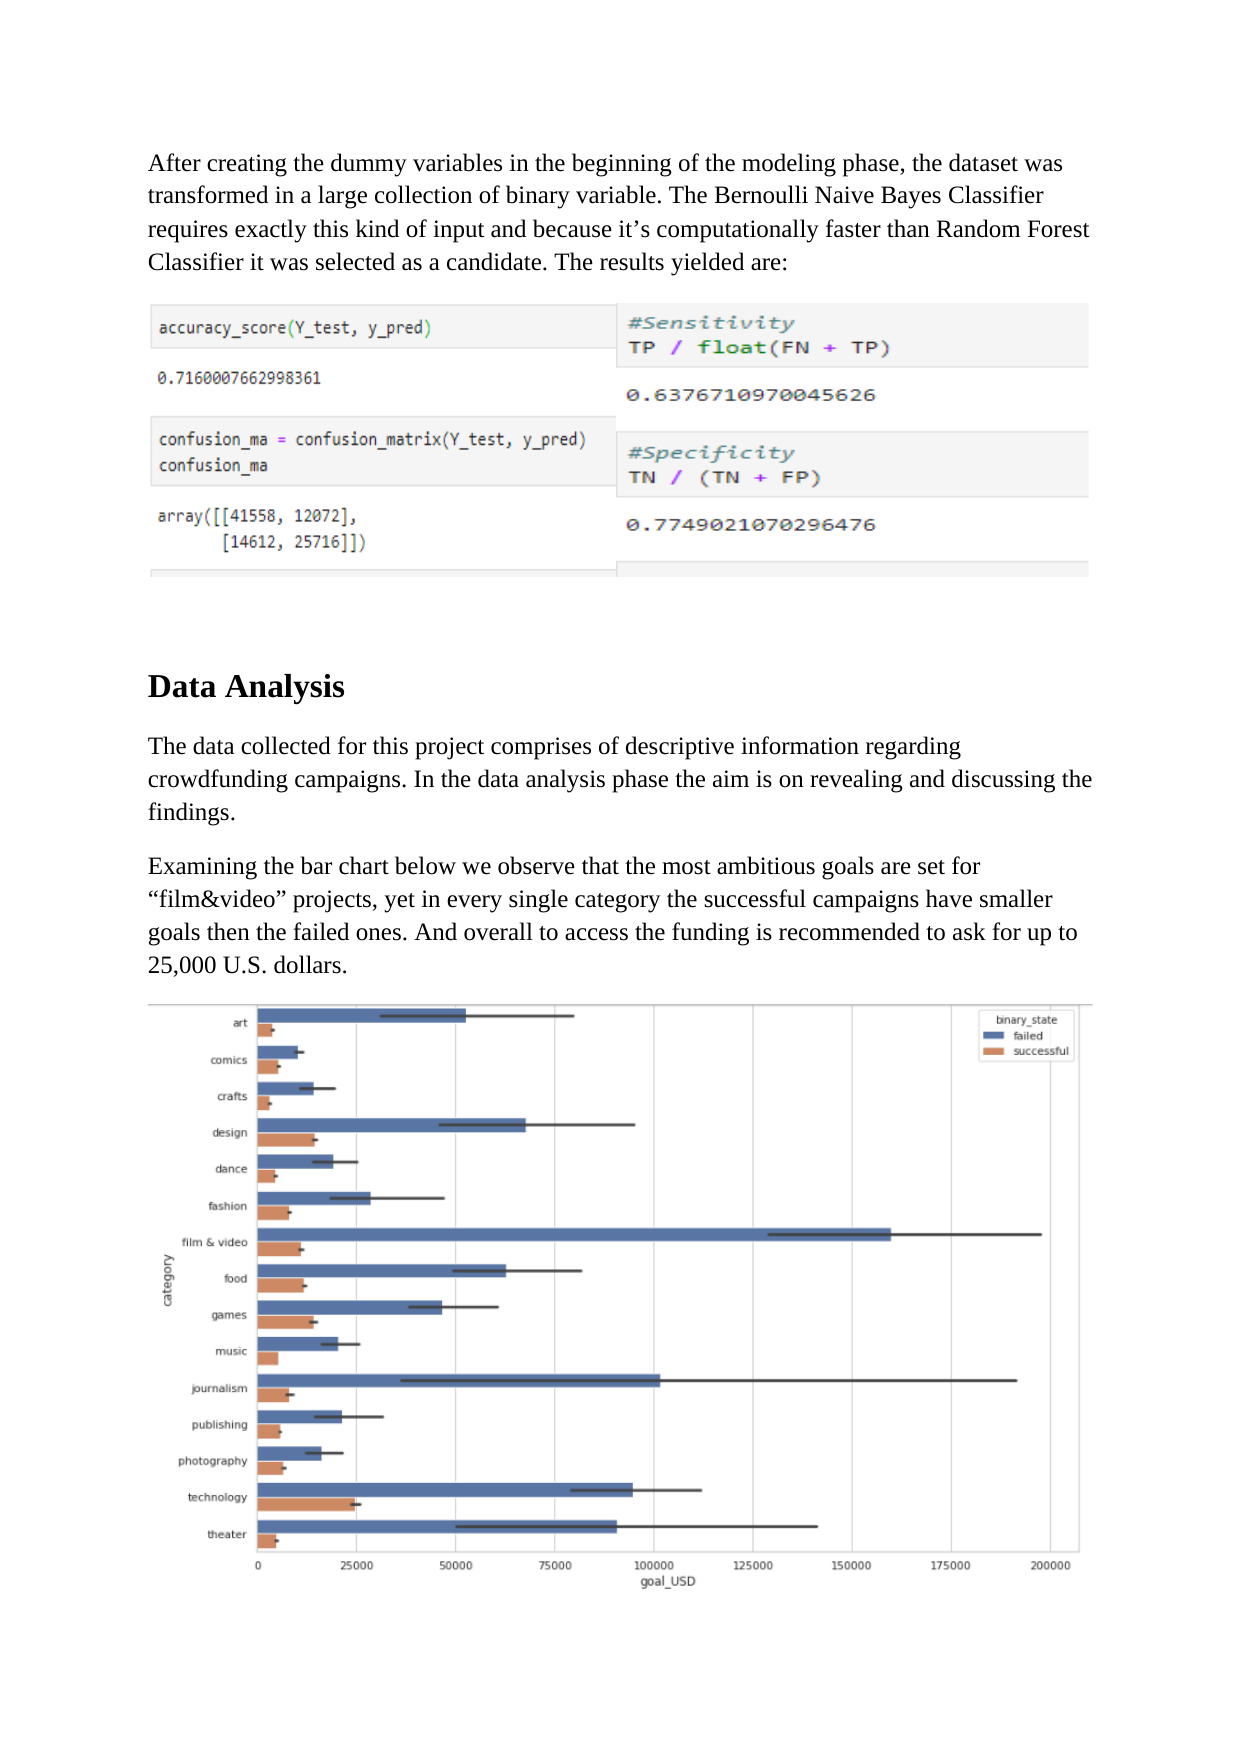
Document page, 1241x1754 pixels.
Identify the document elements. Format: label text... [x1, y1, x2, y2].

text The data collected for this project comprises of descriptive information regarding crowdfunding campaigns. In the data analysis phase the aim is on revealing and discussing the findings. [148, 731, 1093, 826]
text Data Analysis [148, 666, 1093, 705]
text Examining the bar chart below we observe that the most ambitious goals are set for “film&video” projects, yet in every single category the successful campaigns have smaller goals then the failed ones. And overall to access the funding is recommended to ask for up to 25,000 U.S. dollars. [148, 851, 1093, 979]
picture [147, 1004, 1093, 1599]
text After creating the dummy variables in the beginning of the modeling phase, the dataset was transformed in a large collection of binary variable. The Bernoulli Naive Bayes Classifier requires exactly this kind of input and because it’s computationally faster than Random Forest Classifier it was selected as a candidate. The results yielded are: [148, 148, 1093, 275]
picture [147, 300, 1089, 577]
